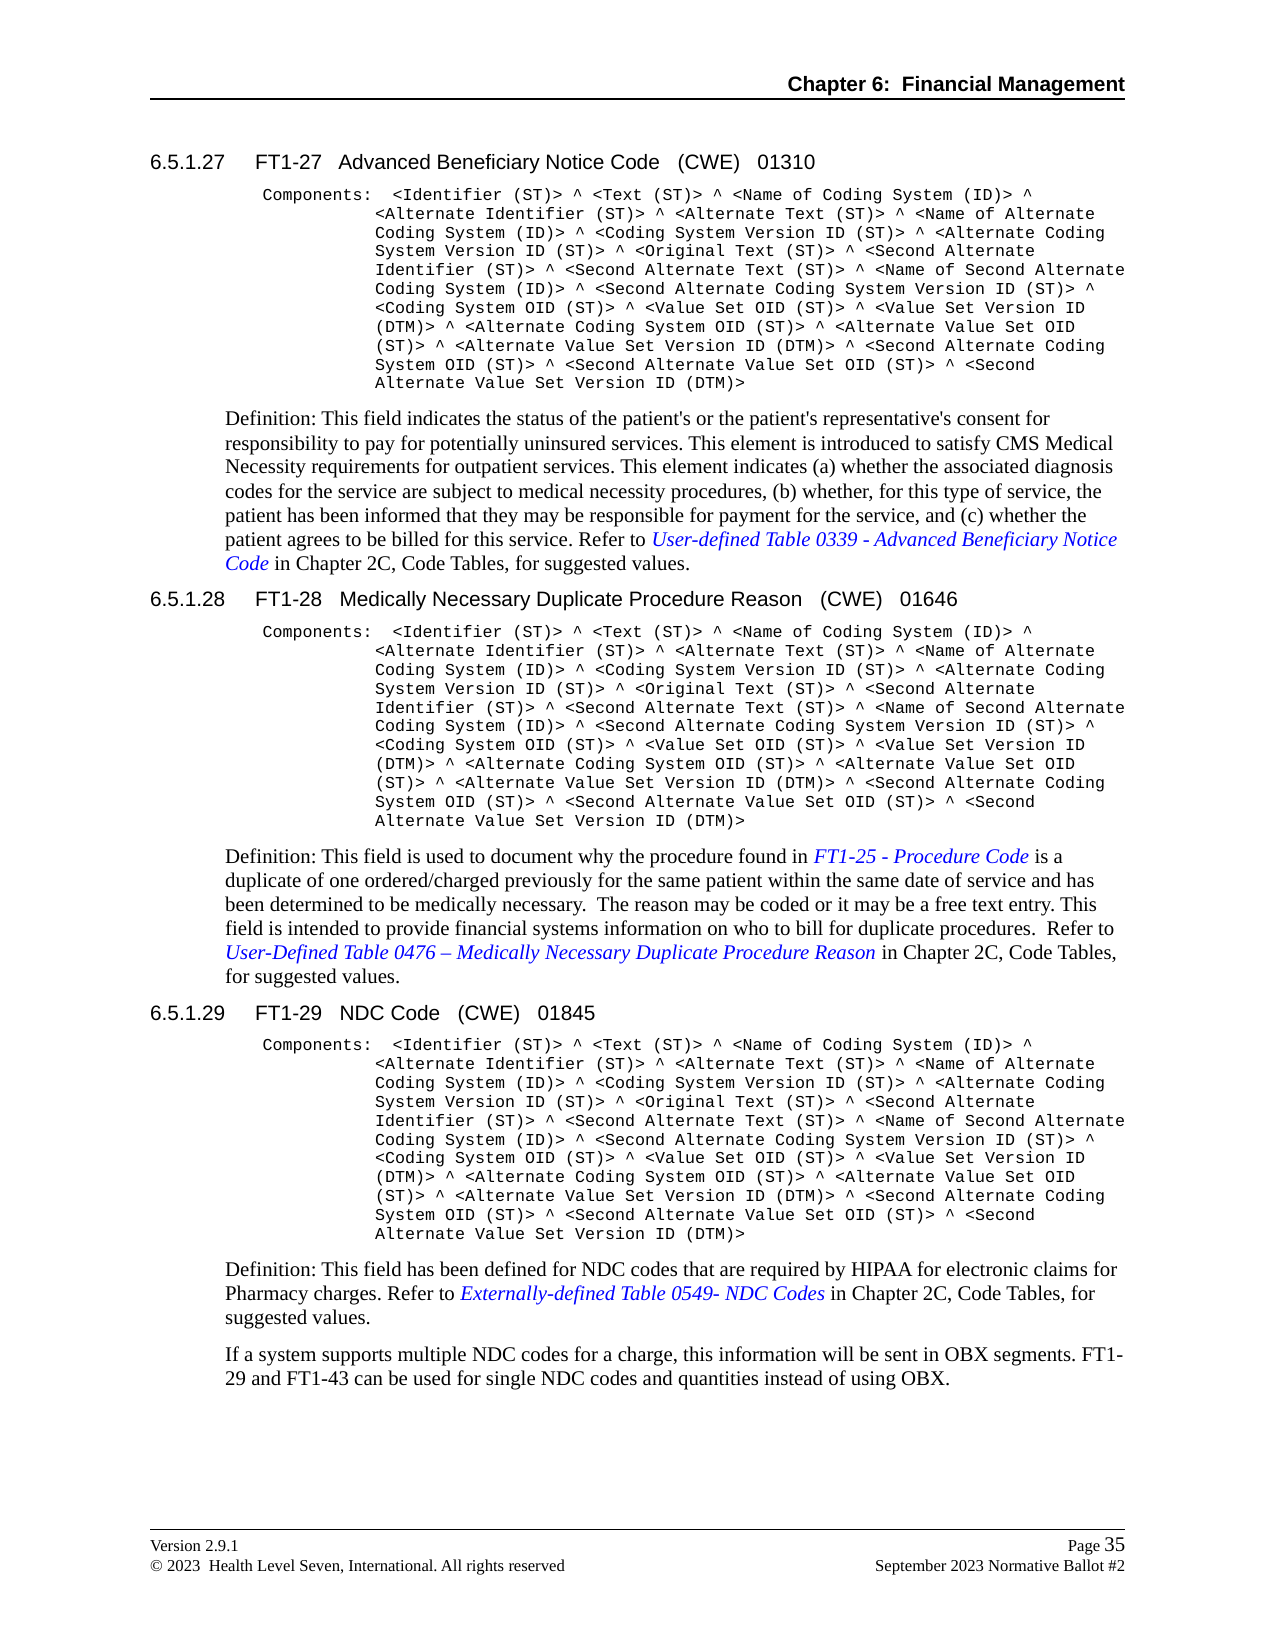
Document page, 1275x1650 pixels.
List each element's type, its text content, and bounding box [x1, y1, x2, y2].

subtitle FT1-29 NDC Code (CWE) 01845 [150, 1001, 1125, 1024]
text Definition: This field is used to document why the procedure found in FT1-25 - Procedure Code is a duplicate of one ordered/charged previously for the same patient within the same date of service and has been determined to be medically necessary. The reason may be coded or it may be a free text entry. This field is intended to provide financial systems information on who to bill for duplicate procedures. Refer to User-Defined Table 0476 – Medically Necessary Duplicate Procedure Reason in Chapter 2C, Code Tables, for suggested values. [225, 844, 1125, 988]
text If a system supports multiple NDC codes for a charge, this information will be sent in OBX segments. FT1-29 and FT1-43 can be used for single NDC codes and quantities instead of using OBX. [225, 1342, 1125, 1390]
subtitle FT1-27 Advanced Beneficiary Notice Code (CWE) 01310 [150, 150, 1125, 174]
text Components: <Identifier (ST)> ^ <Text (ST)> ^ <Name of Coding System (ID)> ^ <Alternate Identifier (ST)> ^ <Alternate Text (ST)> ^ <Name of Alternate Coding System (ID)> ^ <Coding System Version ID (ST)> ^ <Alternate Coding System Version ID (ST)> ^ <Original Text (ST)> ^ <Second Alternate Identifier (ST)> ^ <Second Alternate Text (ST)> ^ <Name of Second Alternate Coding System (ID)> ^ <Second Alternate Coding System Version ID (ST)> ^ <Coding System OID (ST)> ^ <Value Set OID (ST)> ^ <Value Set Version ID (DTM)> ^ <Alternate Coding System OID (ST)> ^ <Alternate Value Set OID (ST)> ^ <Alternate Value Set Version ID (DTM)> ^ <Second Alternate Coding System OID (ST)> ^ <Second Alternate Value Set OID (ST)> ^ <Second Alternate Value Set Version ID (DTM)> [262, 624, 1125, 831]
text Components: <Identifier (ST)> ^ <Text (ST)> ^ <Name of Coding System (ID)> ^ <Alternate Identifier (ST)> ^ <Alternate Text (ST)> ^ <Name of Alternate Coding System (ID)> ^ <Coding System Version ID (ST)> ^ <Alternate Coding System Version ID (ST)> ^ <Original Text (ST)> ^ <Second Alternate Identifier (ST)> ^ <Second Alternate Text (ST)> ^ <Name of Second Alternate Coding System (ID)> ^ <Second Alternate Coding System Version ID (ST)> ^ <Coding System OID (ST)> ^ <Value Set OID (ST)> ^ <Value Set Version ID (DTM)> ^ <Alternate Coding System OID (ST)> ^ <Alternate Value Set OID (ST)> ^ <Alternate Value Set Version ID (DTM)> ^ <Second Alternate Coding System OID (ST)> ^ <Second Alternate Value Set OID (ST)> ^ <Second Alternate Value Set Version ID (DTM)> [262, 1037, 1125, 1244]
text Definition: This field has been defined for NDC codes that are required by HIPAA for electronic claims for Pharmacy charges. Refer to Externally-defined Table 0549- NDC Codes in Chapter 2C, Code Tables, for suggested values. [225, 1257, 1125, 1329]
text Components: <Identifier (ST)> ^ <Text (ST)> ^ <Name of Coding System (ID)> ^ <Alternate Identifier (ST)> ^ <Alternate Text (ST)> ^ <Name of Alternate Coding System (ID)> ^ <Coding System Version ID (ST)> ^ <Alternate Coding System Version ID (ST)> ^ <Original Text (ST)> ^ <Second Alternate Identifier (ST)> ^ <Second Alternate Text (ST)> ^ <Name of Second Alternate Coding System (ID)> ^ <Second Alternate Coding System Version ID (ST)> ^ <Coding System OID (ST)> ^ <Value Set OID (ST)> ^ <Value Set Version ID (DTM)> ^ <Alternate Coding System OID (ST)> ^ <Alternate Value Set OID (ST)> ^ <Alternate Value Set Version ID (DTM)> ^ <Second Alternate Coding System OID (ST)> ^ <Second Alternate Value Set OID (ST)> ^ <Second Alternate Value Set Version ID (DTM)> [262, 186, 1125, 394]
text Definition: This field indicates the status of the patient's or the patient's representative's consent for responsibility to pay for potentially uninsured services. This element is introduced to satisfy CMS Medical Necessity requirements for outpatient services. This element indicates (a) whether the associated diagnosis codes for the service are subject to medical necessity procedures, (b) whether, for this type of service, the patient has been informed that they may be responsible for payment for the service, and (c) whether the patient agrees to be billed for this service. Refer to User-defined Table 0339 - Advanced Beneficiary Notice Code in Chapter 2C, Code Tables, for suggested values. [225, 406, 1125, 575]
subtitle FT1-28 Medically Necessary Duplicate Procedure Reason (CWE) 01646 [150, 587, 1125, 611]
